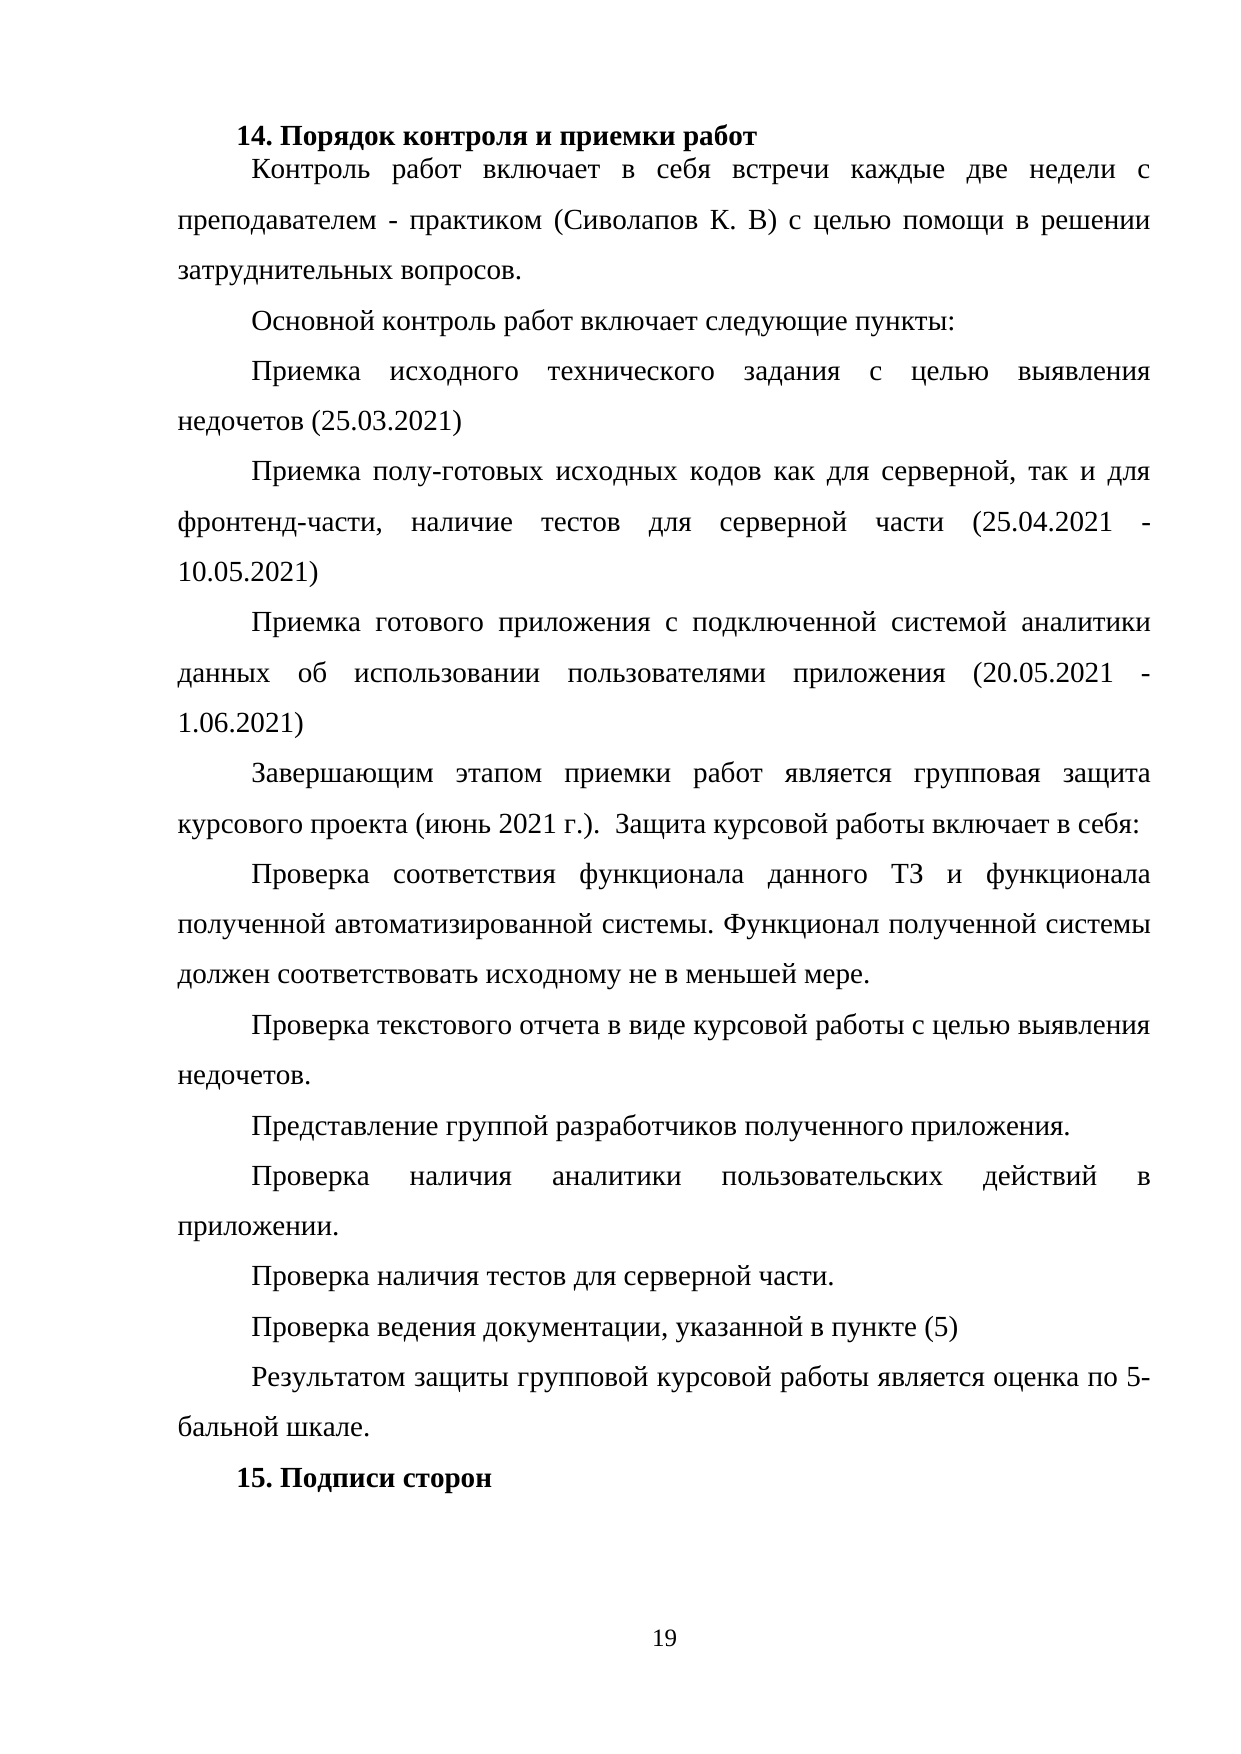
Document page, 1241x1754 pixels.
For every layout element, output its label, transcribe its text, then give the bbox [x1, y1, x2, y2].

text Приемка полу-готовых исходных кодов как для серверной, так и для фронтенд-части, наличие тестов для серверной части (25.04.2021 - 10.05.2021) [177, 453, 1152, 588]
text Подписи сторон [236, 1460, 1152, 1493]
text Представление группой разработчиков полученного приложения. [177, 1108, 1152, 1141]
text Проверка наличия тестов для серверной части. [177, 1258, 1152, 1292]
text Контроль работ включает в себя встречи каждые две недели с преподавателем - практиком (Сиволапов К. В) с целью помощи в решении затруднительных вопросов. [177, 152, 1152, 286]
text Проверка текстового отчета в виде курсовой работы с целью выявления недочетов. [177, 1007, 1152, 1091]
text Проверка соответствия функционала данного ТЗ и функционала полученной автоматизированной системы. Функционал полученной системы должен соответствовать исходному не в меньшей мере. [177, 856, 1152, 990]
text Проверка наличия аналитики пользовательских действий в приложении. [177, 1158, 1152, 1242]
text Основной контроль работ включает следующие пункты: [177, 303, 1152, 336]
text Порядок контроля и приемки работ [236, 118, 1152, 152]
text Результатом защиты групповой курсовой работы является оценка по 5-бальной шкале. [177, 1359, 1152, 1443]
text Приемка готового приложения с подключенной системой аналитики данных об использовании пользователями приложения (20.05.2021 - 1.06.2021) [177, 604, 1152, 739]
text Проверка ведения документации, указанной в пункте (5) [177, 1309, 1152, 1342]
text Приемка исходного технического задания с целью выявления недочетов (25.03.2021) [177, 353, 1152, 437]
text Завершающим этапом приемки работ является групповая защита курсового проекта (июнь 2021 г.). Защита курсовой работы включает в себя: [177, 755, 1152, 839]
